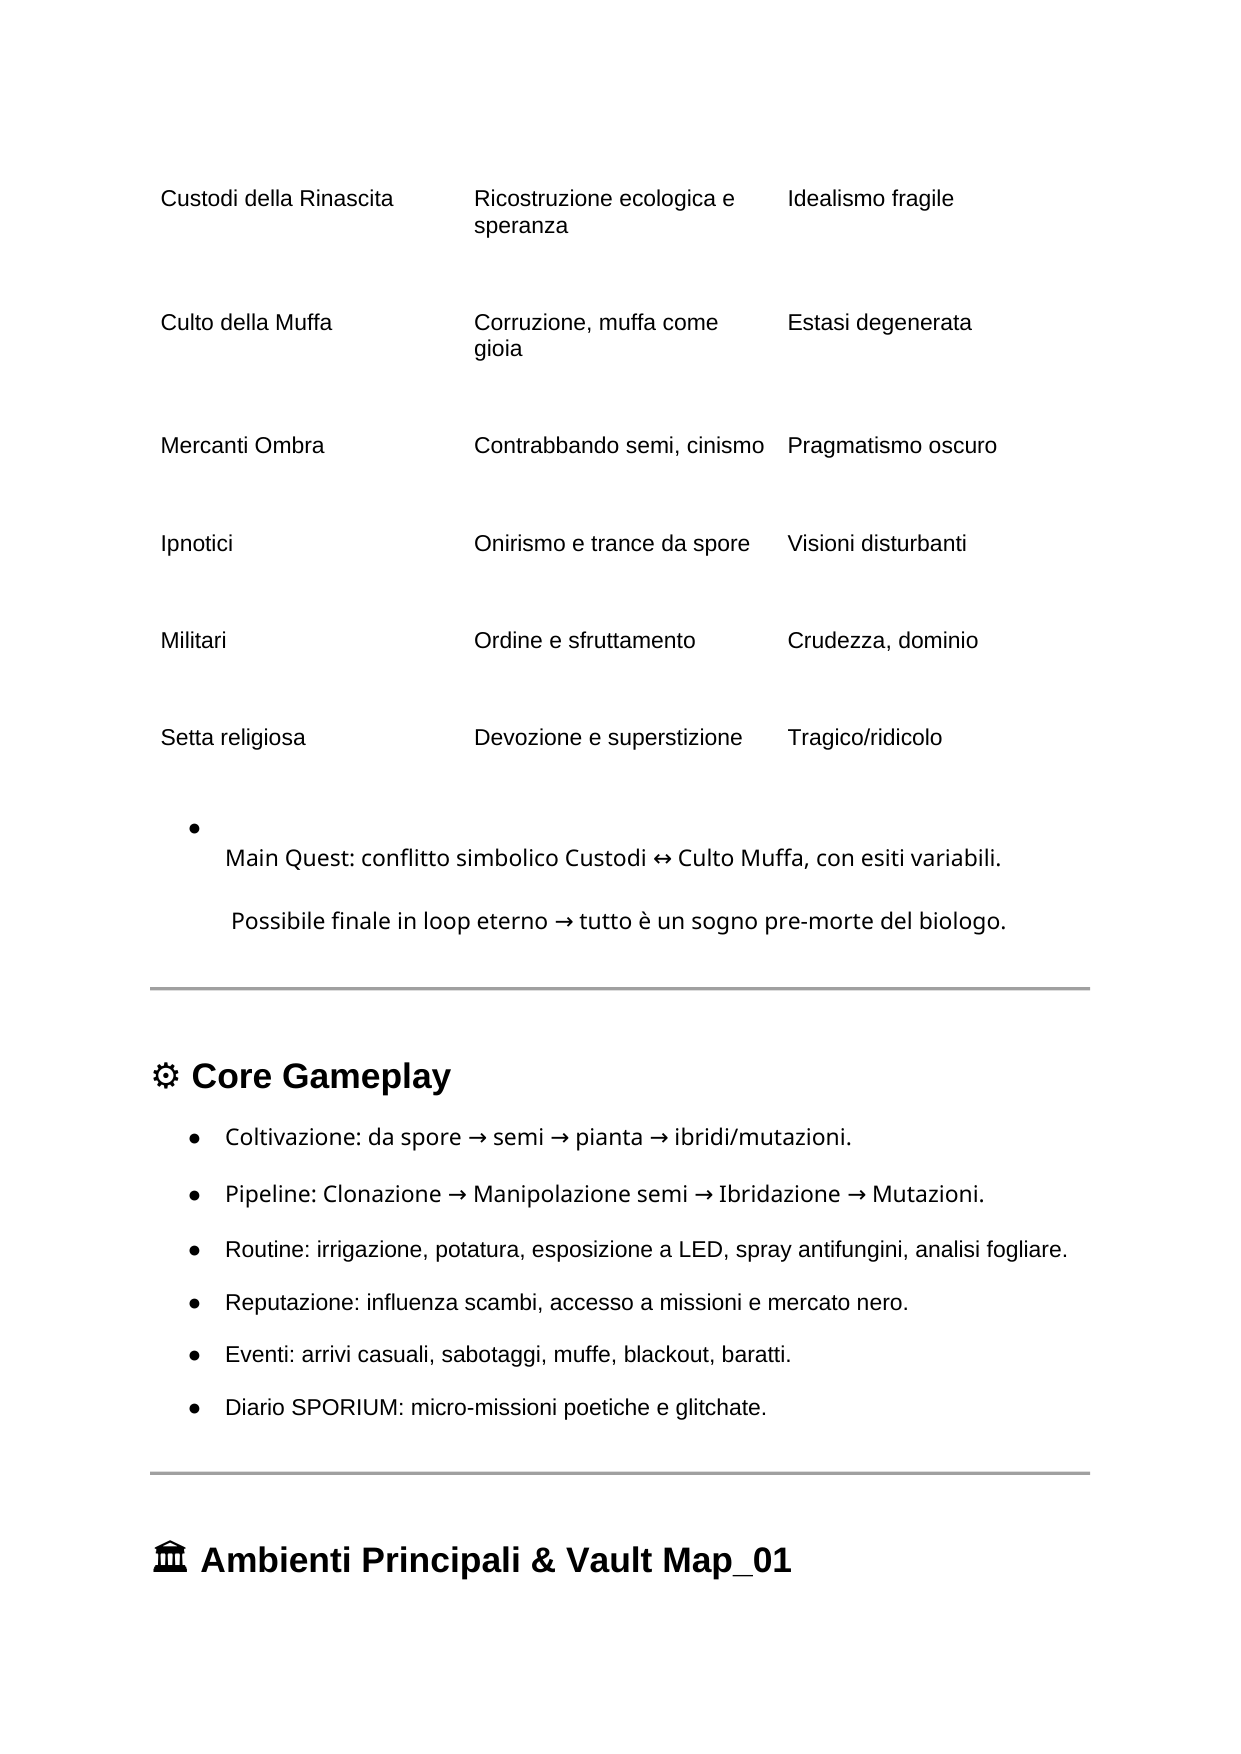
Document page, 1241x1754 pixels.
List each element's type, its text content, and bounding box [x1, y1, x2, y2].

table_cell Militari [150, 591, 463, 689]
table_cell Contrabbando semi, cinismo [464, 397, 777, 494]
table_cell Onirismo e trance da spore [464, 494, 777, 591]
list Routine: irrigazione, potatura, esposizione a LED, spray antifungini, analisi fogliare. [187, 1236, 1090, 1288]
list Main Quest: conflitto simbolico Custodi ↔ Culto Muffa, con esiti variabili. Possibile finale in loop eterno → tutto è un sogno pre-morte del biologo. [187, 811, 1090, 962]
table_cell Estasi degenerata [777, 274, 1090, 397]
list Coltivazione: da spore → semi → pianta → ibridi/mutazioni. [187, 1121, 1090, 1178]
table_cell Custodi della Rinascita [150, 150, 463, 273]
subtitle 🏛️ Ambienti Principali & Vault Map_01 [150, 1539, 1090, 1580]
table_cell Culto della Muffa [150, 274, 463, 397]
subtitle ⚙️ Core Gameplay [150, 1055, 1090, 1096]
list Pipeline: Clonazione → Manipolazione semi → Ibridazione → Mutazioni. [187, 1178, 1090, 1236]
table_cell Ordine e sfruttamento [464, 591, 777, 689]
table_cell Corruzione, muffa come gioia [464, 274, 777, 397]
list Eventi: arrivi casuali, sabotaggi, muffe, blackout, baratti. [187, 1341, 1090, 1394]
table_cell Visioni disturbanti [777, 494, 1090, 591]
table_cell Ipnotici [150, 494, 463, 591]
table_cell Tragico/ridicolo [777, 689, 1090, 786]
table_cell Ricostruzione ecologica e speranza [464, 150, 777, 273]
table_cell Pragmatismo oscuro [777, 397, 1090, 494]
table_cell Crudezza, dominio [777, 591, 1090, 689]
table_cell Mercanti Ombra [150, 397, 463, 494]
table_cell Devozione e superstizione [464, 689, 777, 786]
list Reputazione: influenza scambi, accesso a missioni e mercato nero. [187, 1288, 1090, 1341]
list Diario SPORIUM: micro-missioni poetiche e glitchate. [187, 1394, 1090, 1447]
table_cell Setta religiosa [150, 689, 463, 786]
table_cell Idealismo fragile [777, 150, 1090, 273]
